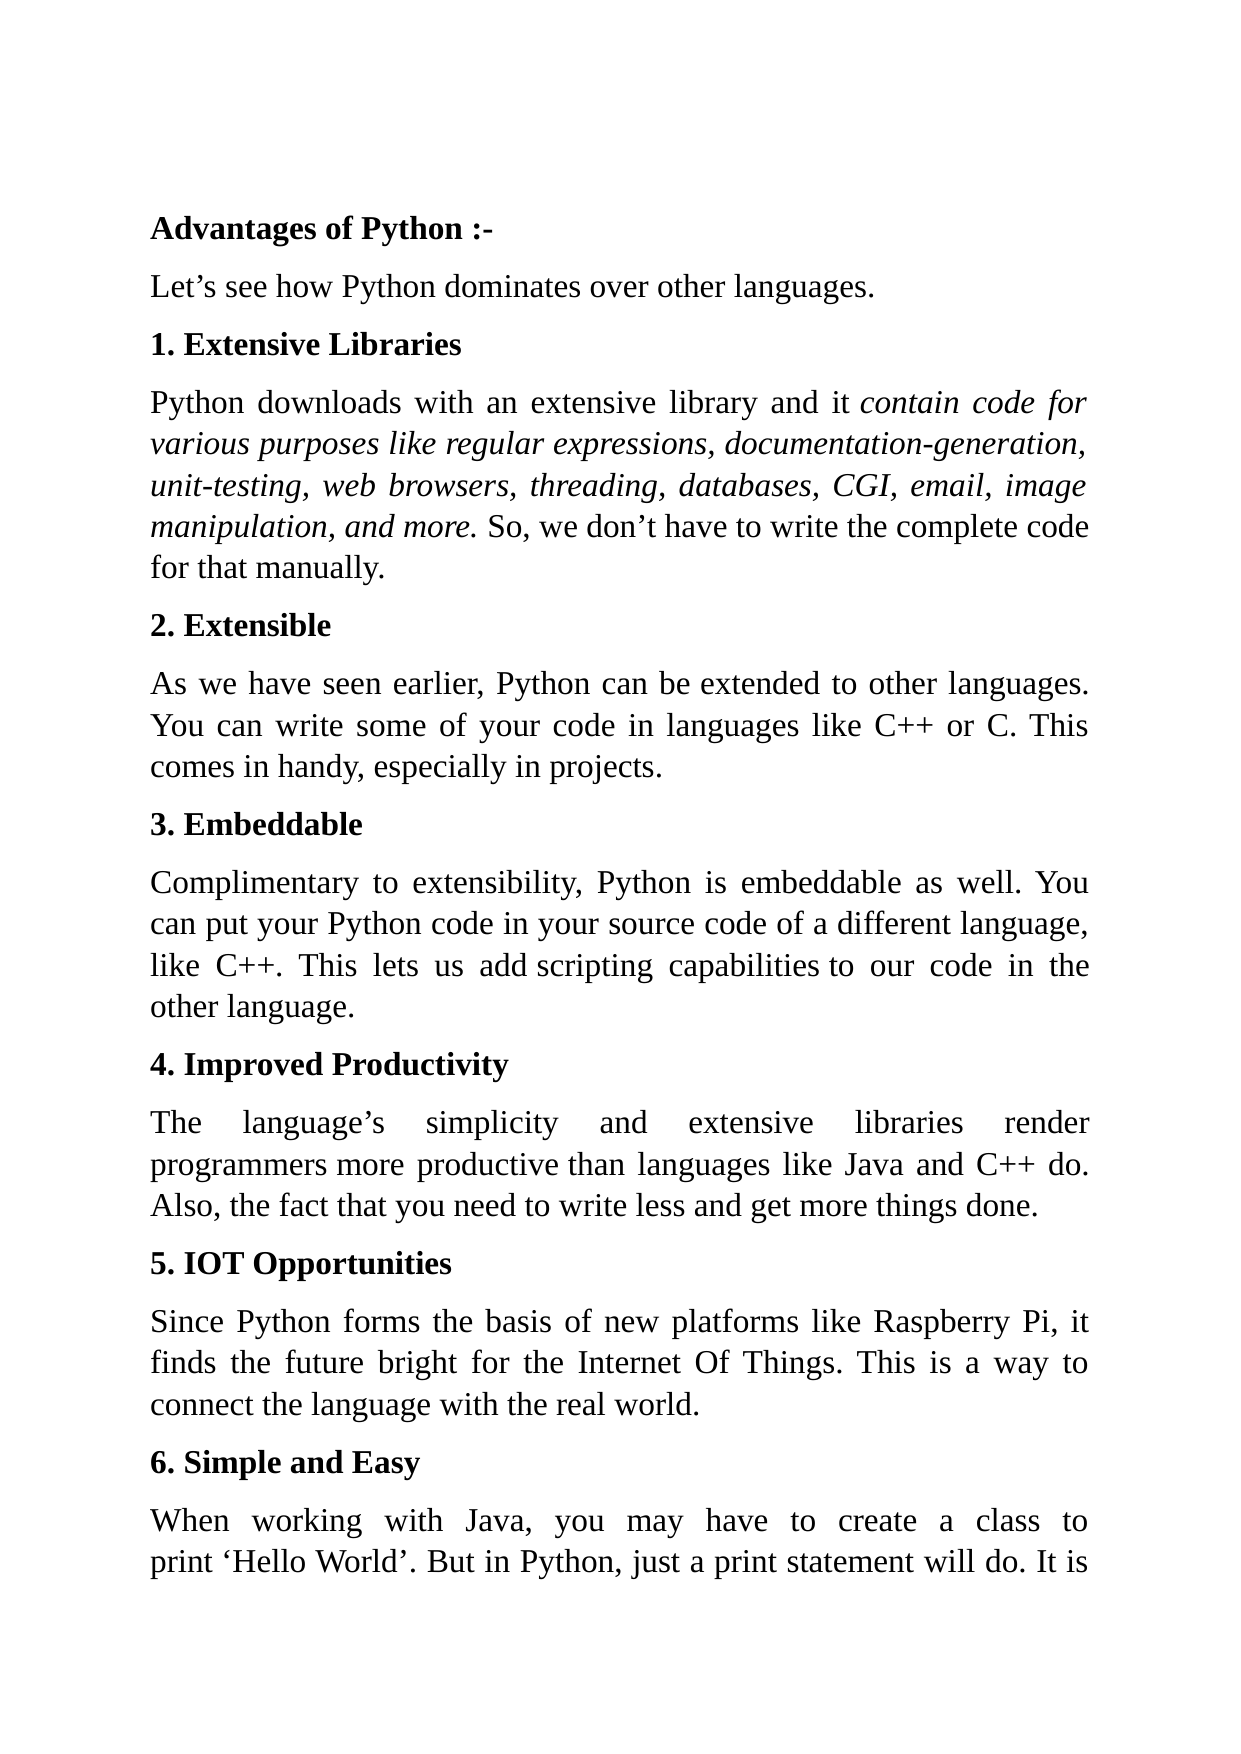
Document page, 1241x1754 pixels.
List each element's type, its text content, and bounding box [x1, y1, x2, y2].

text 6. Simple and Easy [150, 1442, 1090, 1480]
text As we have seen earlier, Python can be extended to other languages. You can write some of your code in languages like C++ or C. This comes in handy, especially in projects. [150, 663, 1090, 784]
text 1. Extensive Libraries [150, 324, 1090, 362]
text Let’s see how Python dominates over other languages. [150, 266, 1090, 304]
text Python downloads with an extensive library and it contain code for various purposes like regular expressions, documentation-generation, unit-testing, web browsers, threading, databases, CGI, email, image manipulation, and more. So, we don’t have to write the complete code for that manually. [150, 382, 1090, 586]
text The language’s simplicity and extensive libraries render programmers more productive than languages like Java and C++ do. Also, the fact that you need to write less and get more things done. [150, 1102, 1090, 1223]
text 4. Improved Productivity [150, 1044, 1090, 1083]
text Since Python forms the basis of new platforms like Raspberry Pi, it finds the future bright for the Internet Of Things. This is a way to connect the language with the real world. [150, 1301, 1090, 1422]
text Complimentary to extensibility, Python is embeddable as well. You can put your Python code in your source code of a different language, like C++. This lets us add scripting capabilities to our code in the other language. [150, 862, 1090, 1025]
text Advantages of Python :- [150, 208, 1090, 246]
text 3. Embeddable [150, 804, 1090, 843]
text 2. Extensible [150, 606, 1090, 644]
text 5. IOT Opportunities [150, 1243, 1090, 1281]
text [150, 1500, 1090, 1579]
